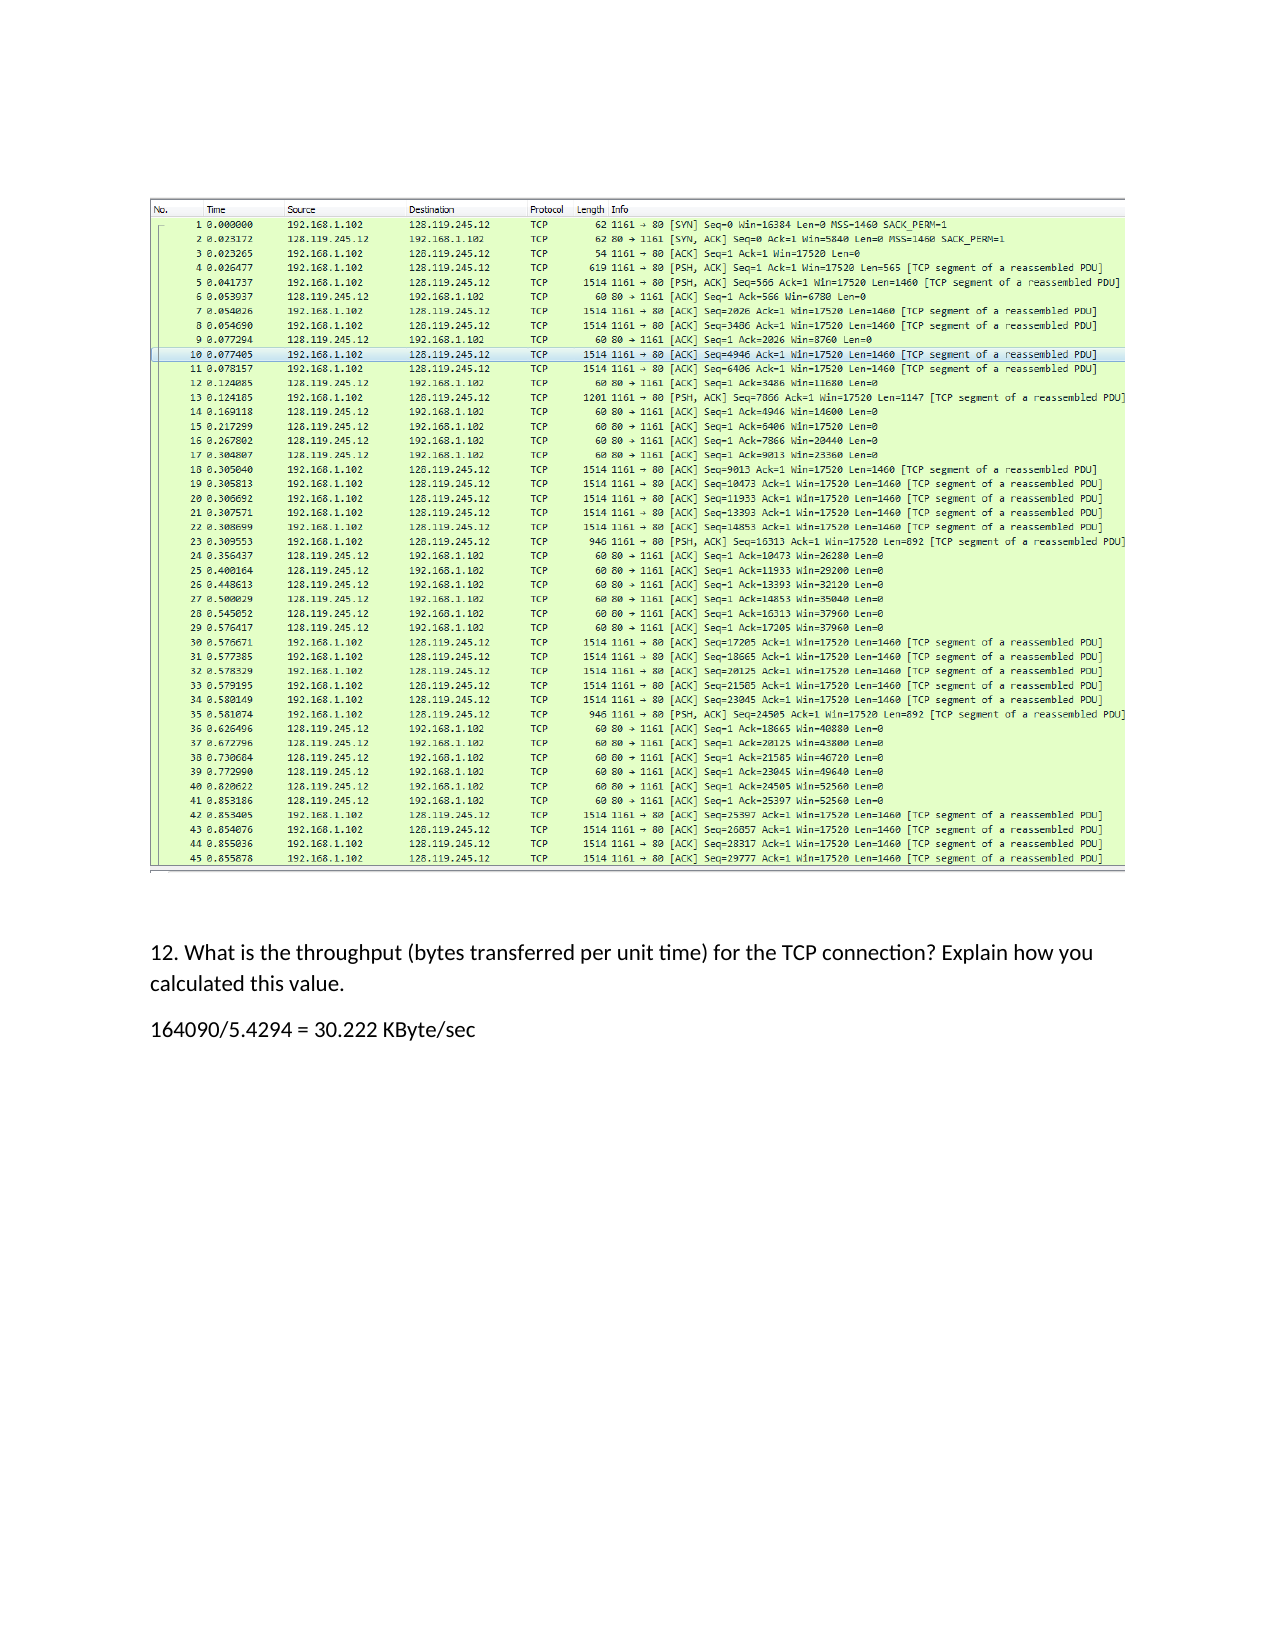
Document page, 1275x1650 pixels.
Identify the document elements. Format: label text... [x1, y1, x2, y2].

text 12. What is the throughput (bytes transferred per unit time) for the TCP connection? Explain how you calculated this value. [150, 938, 1125, 997]
picture [150, 197, 1125, 873]
text 164090/5.4294 = 30.222 KByte/sec [150, 1016, 1125, 1043]
